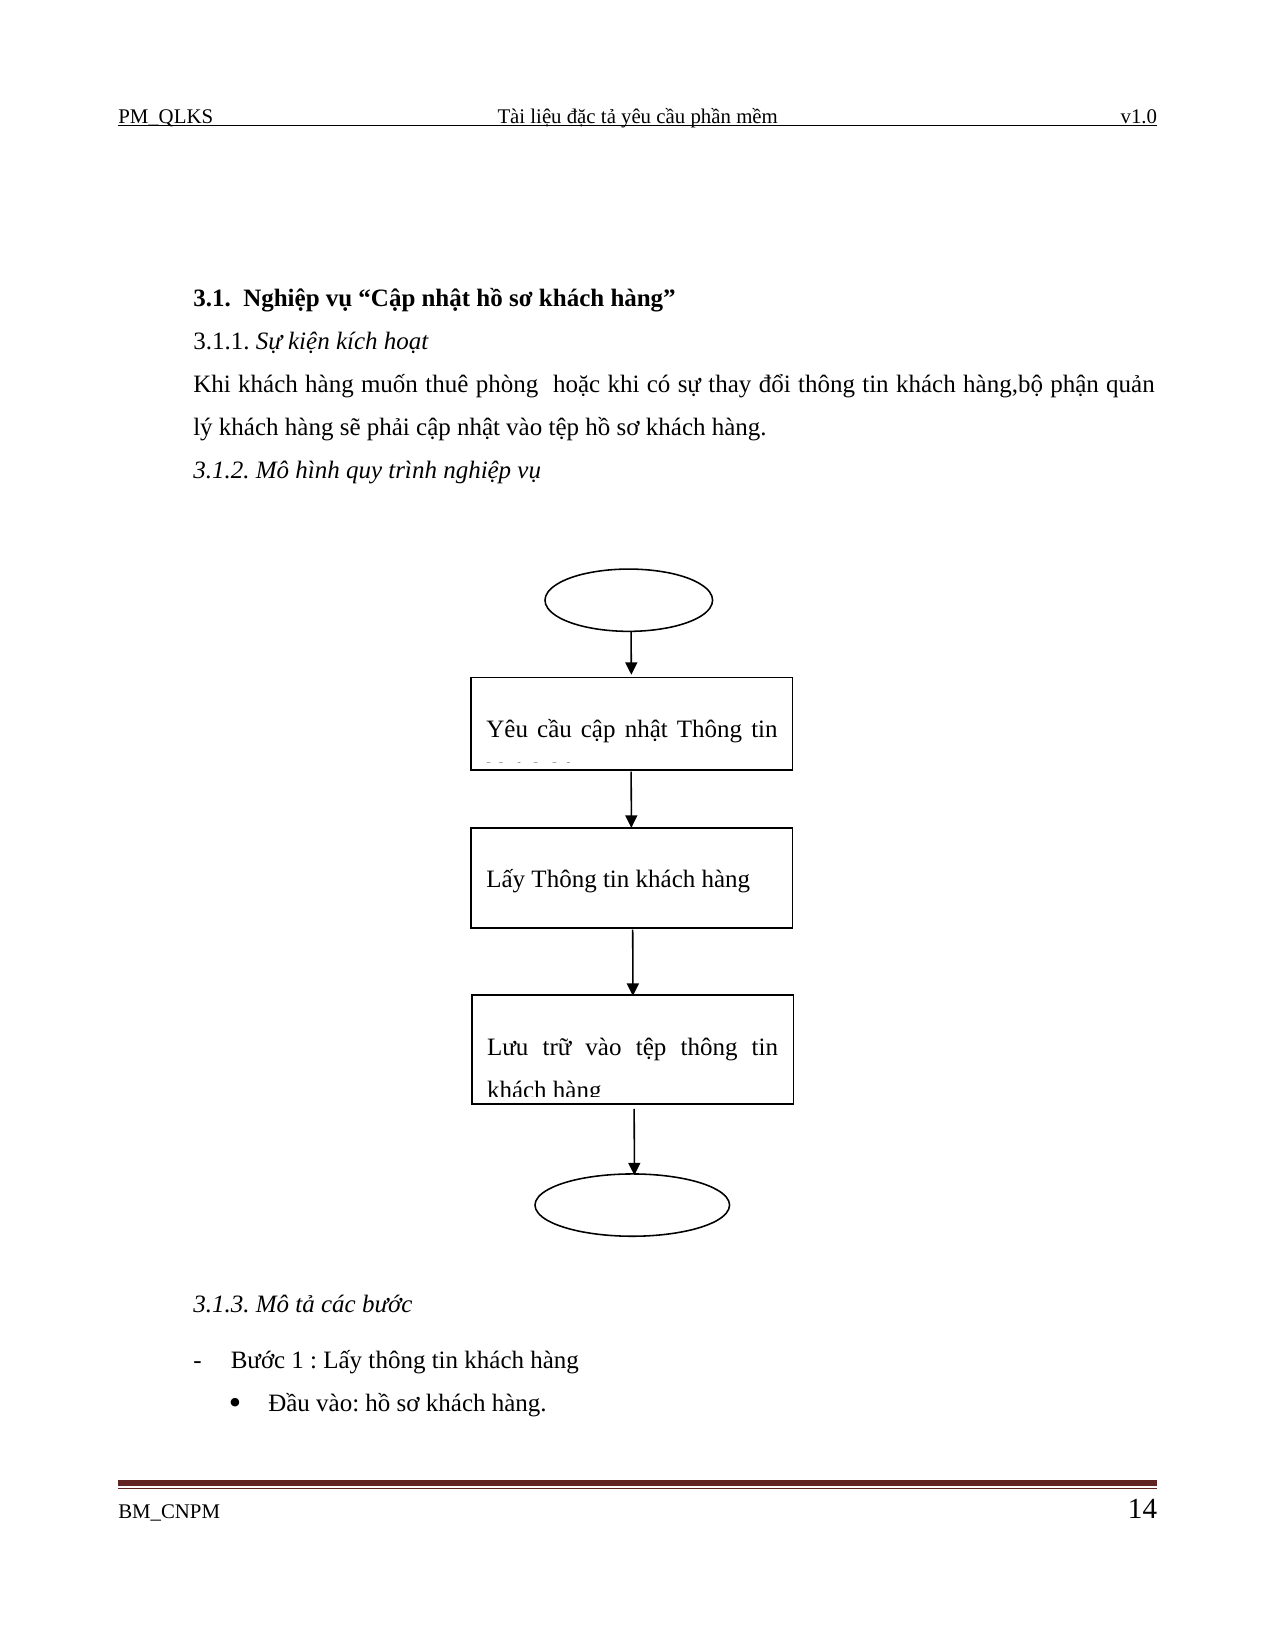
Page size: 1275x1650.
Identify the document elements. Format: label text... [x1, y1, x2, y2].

list Bước 1 : Lấy thông tin khách hàng [193, 1345, 1157, 1374]
list Khi khách hàng muốn thuê phòng hoặc khi có sự thay đổi thông tin khách hàng,bộ phận quản lý khách hàng sẽ phải cập nhật vào tệp hồ sơ khách hàng. [193, 369, 1157, 441]
list 3.1.2. Mô hình quy trình nghiệp vụ [118, 455, 1157, 484]
list Đầu vào: hồ sơ khách hàng. [231, 1388, 1157, 1417]
subtitle 3.1.3. Mô tả các bước [118, 1289, 1157, 1318]
list 3.1.1. Sự kiện kích hoạt [193, 326, 1157, 354]
list 3.1. Nghiệp vụ “Cập nhật hồ sơ khách hàng” [193, 283, 1157, 311]
